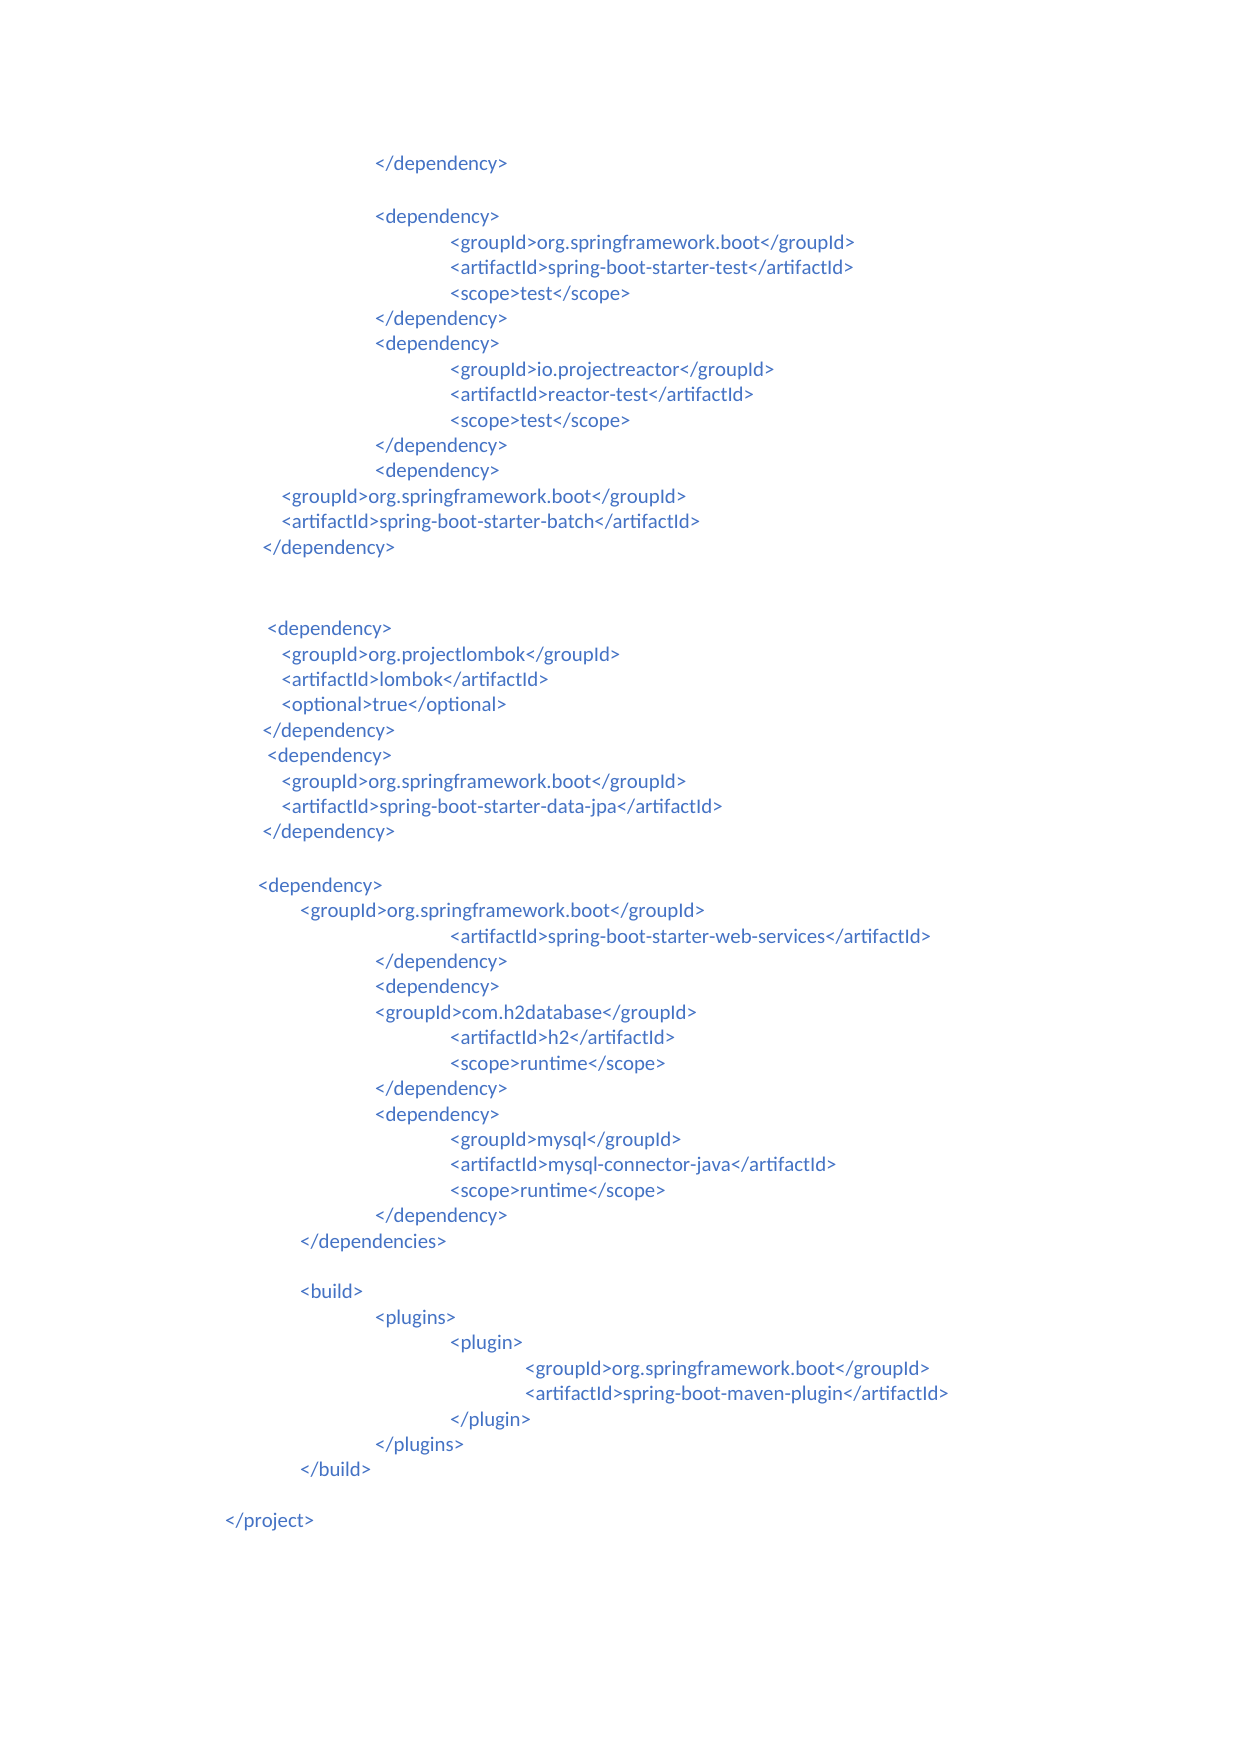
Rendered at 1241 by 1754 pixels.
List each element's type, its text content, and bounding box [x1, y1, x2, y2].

text </dependency> [225, 1075, 1090, 1101]
text </plugin> [225, 1406, 1090, 1431]
text </project> [225, 1507, 1090, 1533]
text </dependency> [225, 305, 1090, 331]
text <groupId>com.h2database</groupId> [150, 999, 1090, 1024]
text </dependency> [225, 150, 1090, 175]
text </dependency> [225, 1202, 1090, 1228]
text </build> [225, 1457, 1090, 1482]
text <groupId>org.springframework.boot</groupId> [225, 897, 1090, 923]
text <artifactId>mysql-connector-java</artifactId> [225, 1152, 1090, 1177]
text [225, 229, 1090, 254]
text <dependency> [225, 742, 1090, 768]
text <dependency> [225, 1101, 1090, 1126]
text <scope>test</scope> [225, 280, 1090, 305]
text <optional>true</optional> [225, 692, 1090, 717]
text <groupId>org.projectlombok</groupId> [225, 641, 1090, 666]
text <artifactId>spring-boot-starter-data-jpa</artifactId> [225, 793, 1090, 819]
text <groupId>io.projectreactor</groupId> [225, 356, 1090, 381]
text </dependency> [225, 819, 1090, 844]
text <artifactId>lombok</artifactId> [225, 666, 1090, 692]
text </plugins> [225, 1431, 1090, 1457]
text <dependency> [225, 872, 1090, 897]
text </dependency> [225, 948, 1090, 974]
text </dependencies> [225, 1228, 1090, 1253]
text <groupId>org.springframework.boot</groupId> [225, 1355, 1090, 1380]
text <scope>runtime</scope> [225, 1050, 1090, 1075]
text <dependency> [225, 458, 1090, 483]
text </dependency> [225, 717, 1090, 742]
text <plugins> [225, 1304, 1090, 1329]
text <dependency> [225, 615, 1090, 641]
text <artifactId>spring-boot-starter-test</artifactId> [225, 254, 1090, 280]
text <artifactId>spring-boot-starter-batch</artifactId> [225, 508, 1090, 534]
text </dependency> [225, 534, 1090, 559]
text <groupId>mysql</groupId> [225, 1126, 1090, 1152]
text <scope>runtime</scope> [225, 1177, 1090, 1202]
text <artifactId>spring-boot-maven-plugin</artifactId> [225, 1380, 1090, 1406]
text <dependency> [225, 974, 1090, 999]
text <dependency> [225, 203, 1090, 229]
text <artifactId>h2</artifactId> [225, 1024, 1090, 1050]
text <dependency> [225, 331, 1090, 356]
text <artifactId>reactor-test</artifactId> [225, 381, 1090, 407]
text <plugin> [225, 1329, 1090, 1355]
text <groupId>org.springframework.boot</groupId> [225, 483, 1090, 508]
text <artifactId>spring-boot-starter-web-services</artifactId> [225, 923, 1090, 948]
text <scope>test</scope> [225, 407, 1090, 432]
text <groupId>org.springframework.boot</groupId> [225, 768, 1090, 793]
text <build> [225, 1279, 1090, 1304]
text </dependency> [225, 432, 1090, 458]
